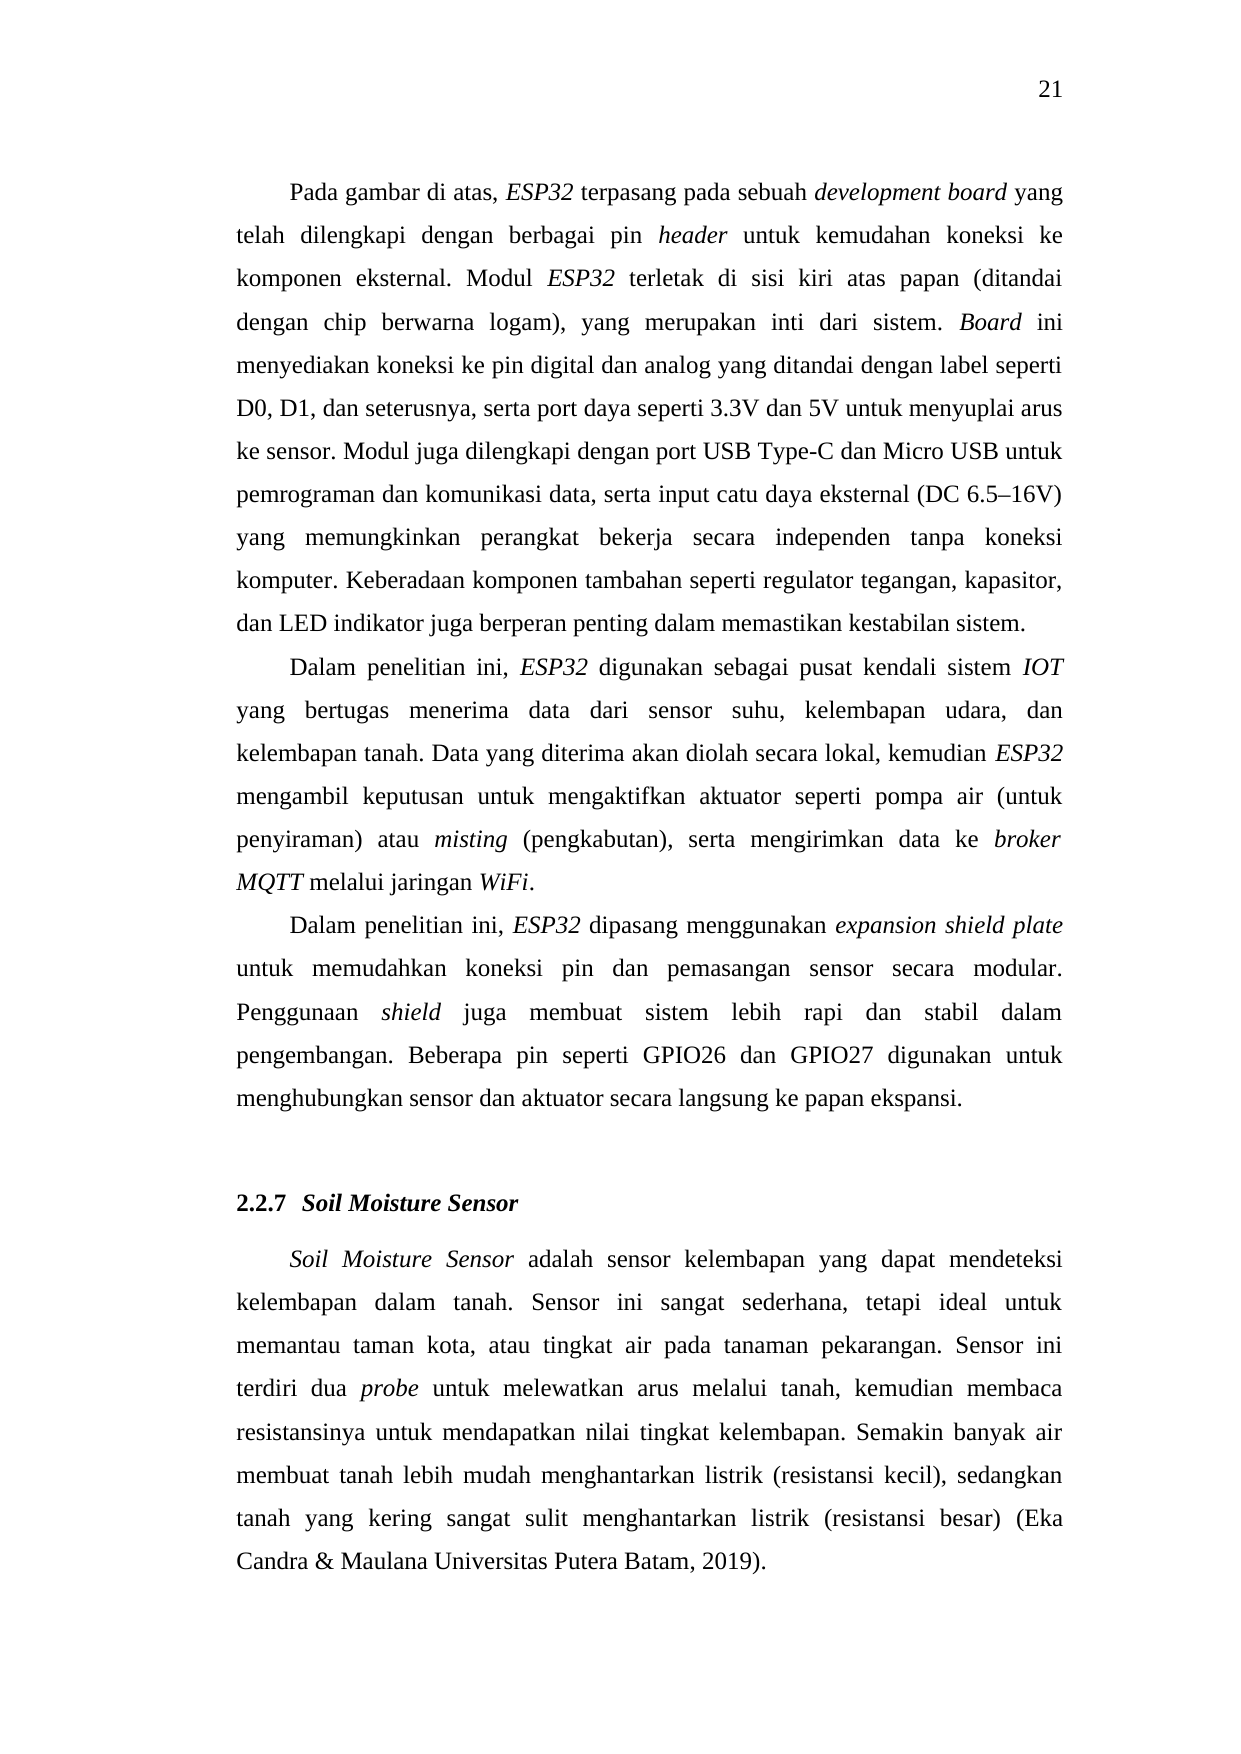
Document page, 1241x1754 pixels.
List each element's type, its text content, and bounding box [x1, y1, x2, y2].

text Soil Moisture Sensor adalah sensor kelembapan yang dapat mendeteksi kelembapan dalam tanah. Sensor ini sangat sederhana, tetapi ideal untuk memantau taman kota, atau tingkat air pada tanaman pekarangan. Sensor ini terdiri dua probe untuk melewatkan arus melalui tanah, kemudian membaca resistansinya untuk mendapatkan nilai tingkat kelembapan. Semakin banyak air membuat tanah lebih mudah menghantarkan listrik (resistansi kecil), sedangkan tanah yang kering sangat sulit menghantarkan listrik (resistansi besar) . [236, 1244, 1063, 1575]
text Pada gambar di atas, ESP32 terpasang pada sebuah development board yang telah dilengkapi dengan berbagai pin header untuk kemudahan koneksi ke komponen eksternal. Modul ESP32 terletak di sisi kiri atas papan (ditandai dengan chip berwarna logam), yang merupakan inti dari sistem. Board ini menyediakan koneksi ke pin digital dan analog yang ditandai dengan label seperti D0, D1, dan seterusnya, serta port daya seperti 3.3V dan 5V untuk menyuplai arus ke sensor. Modul juga dilengkapi dengan port USB Type-C dan Micro USB untuk pemrograman dan komunikasi data, serta input catu daya eksternal (DC 6.5–16V) yang memungkinkan perangkat bekerja secara independen tanpa koneksi komputer. Keberadaan komponen tambahan seperti regulator tegangan, kapasitor, dan LED indikator juga berperan penting dalam memastikan kestabilan sistem. [236, 177, 1063, 637]
subtitle Soil Moisture Sensor [236, 1188, 1063, 1217]
text Dalam penelitian ini, ESP32 digunakan sebagai pusat kendali sistem IOT yang bertugas menerima data dari sensor suhu, kelembapan udara, dan kelembapan tanah. Data yang diterima akan diolah secara lokal, kemudian ESP32 mengambil keputusan untuk mengaktifkan aktuator seperti pompa air (untuk penyiraman) atau misting (pengkabutan), serta mengirimkan data ke broker MQTT melalui jaringan WiFi. [236, 652, 1063, 896]
text Dalam penelitian ini, ESP32 dipasang menggunakan expansion shield plate untuk memudahkan koneksi pin dan pemasangan sensor secara modular. Penggunaan shield juga membuat sistem lebih rapi dan stabil dalam pengembangan. Beberapa pin seperti GPIO26 dan GPIO27 digunakan untuk menghubungkan sensor dan aktuator secara langsung ke papan ekspansi. [236, 910, 1063, 1112]
